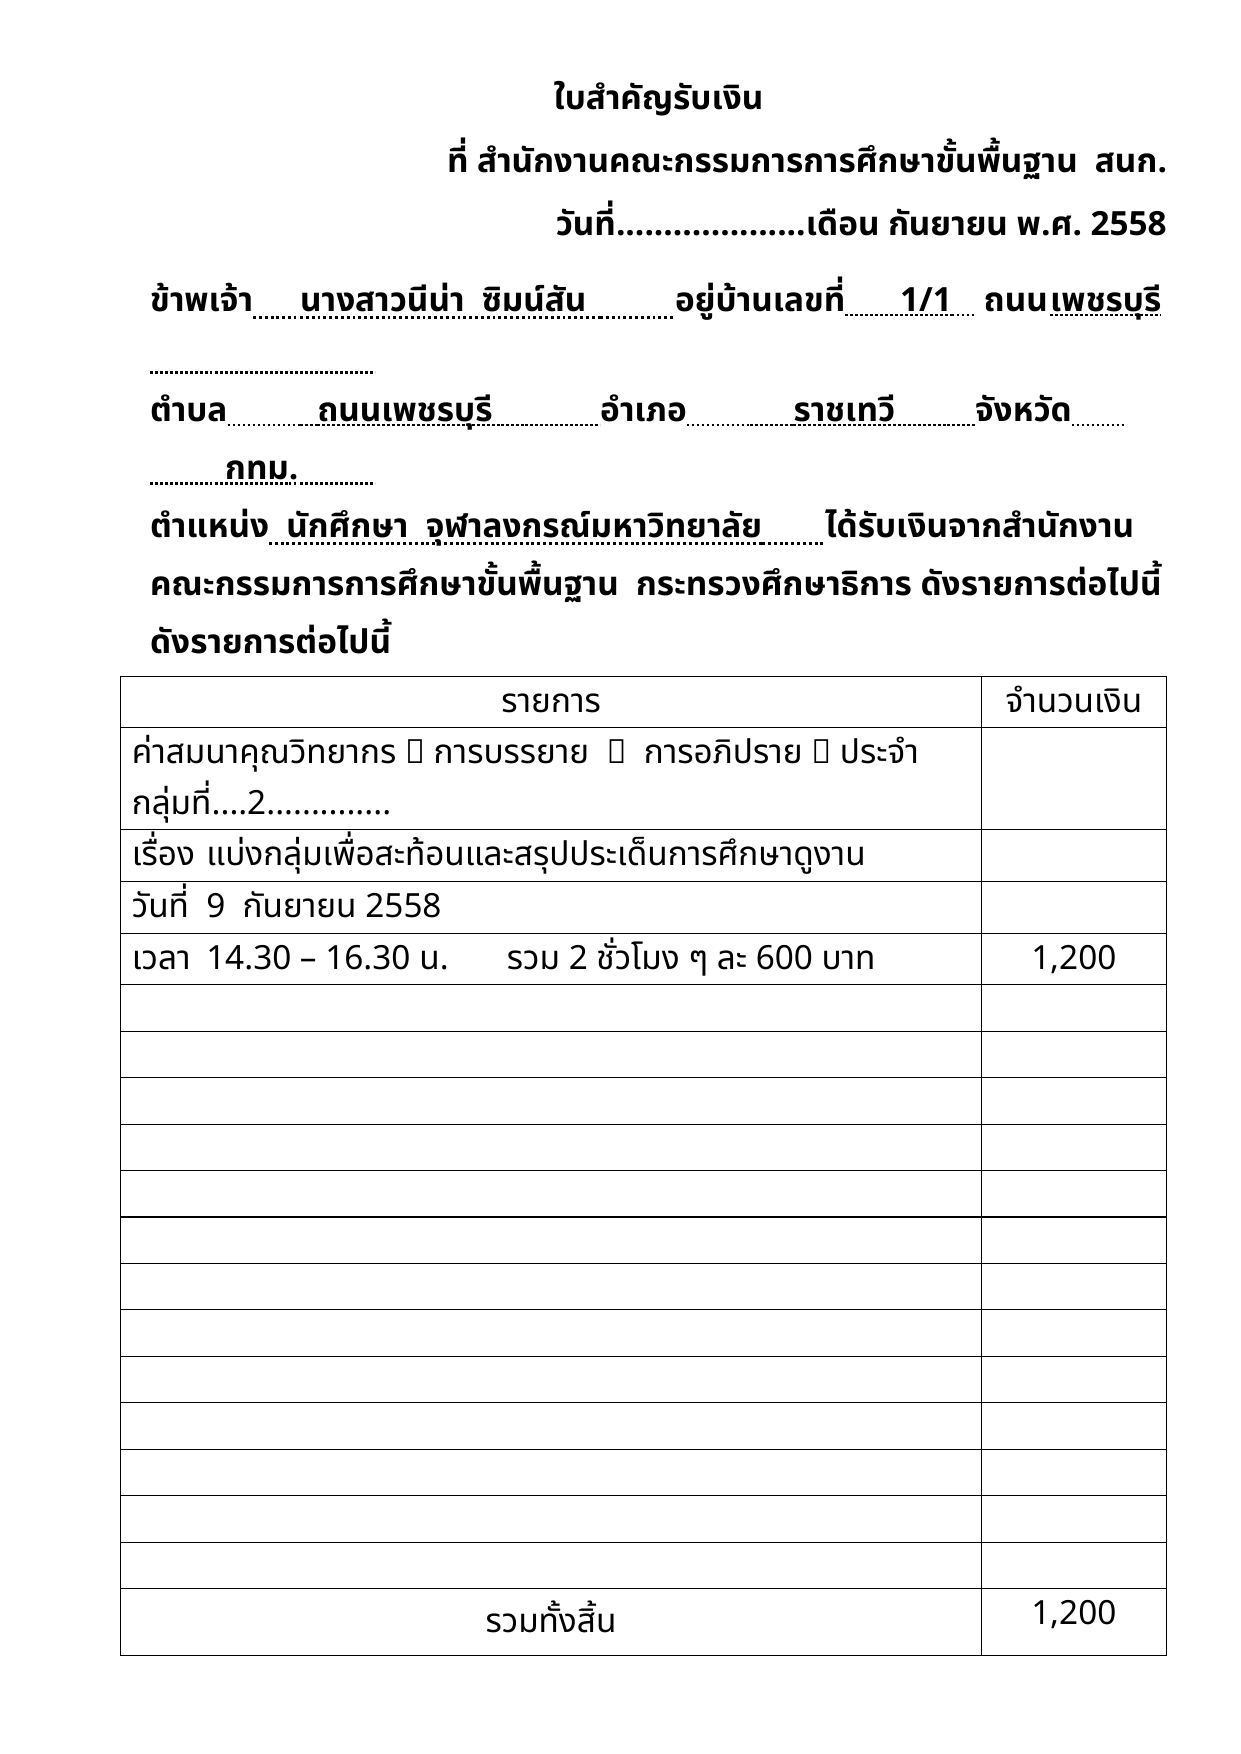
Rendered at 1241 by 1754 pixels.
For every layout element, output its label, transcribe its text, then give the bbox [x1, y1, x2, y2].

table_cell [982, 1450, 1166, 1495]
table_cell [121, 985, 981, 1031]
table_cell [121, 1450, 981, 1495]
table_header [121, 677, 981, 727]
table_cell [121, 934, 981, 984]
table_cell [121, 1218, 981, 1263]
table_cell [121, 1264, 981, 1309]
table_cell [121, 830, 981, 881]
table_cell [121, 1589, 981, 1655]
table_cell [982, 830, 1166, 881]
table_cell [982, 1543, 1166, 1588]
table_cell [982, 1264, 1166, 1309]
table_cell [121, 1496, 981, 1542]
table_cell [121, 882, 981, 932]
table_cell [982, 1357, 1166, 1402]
text ที่ สำนักงานคณะกรรมการการศึกษาขั้นพื้นฐาน สนก. [150, 137, 1167, 187]
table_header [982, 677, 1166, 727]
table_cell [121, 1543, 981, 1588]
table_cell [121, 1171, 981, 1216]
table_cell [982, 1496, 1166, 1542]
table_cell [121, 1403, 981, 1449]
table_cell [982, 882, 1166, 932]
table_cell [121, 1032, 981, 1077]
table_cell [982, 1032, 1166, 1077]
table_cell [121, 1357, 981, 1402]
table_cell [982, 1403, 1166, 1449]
text วันที่....................เดือน กันยายน พ.ศ. 2558 [150, 200, 1167, 251]
text ข้าพเจ้า นางสาวนีน่า ซิมน์สัน อยู่บ้านเลขที่ 1/1 ถนน เพชรบุรี ตำบล ถนนเพชรบุรี อำเภอ ราชเทวี จังหวัด กทม. [150, 276, 1167, 494]
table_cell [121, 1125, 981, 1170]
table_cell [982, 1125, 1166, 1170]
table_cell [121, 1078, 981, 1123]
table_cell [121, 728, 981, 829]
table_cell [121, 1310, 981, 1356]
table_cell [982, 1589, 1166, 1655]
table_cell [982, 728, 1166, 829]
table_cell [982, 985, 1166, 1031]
text ตำแหน่ง นักศึกษา จุฬาลงกรณ์มหาวิทยาลัย ได้รับเงินจากสำนักงานคณะกรรมการการศึกษาขั้นพื้นฐาน กระทรวงศึกษาธิการ ดังรายการต่อไปนี้ ดังรายการต่อไปนี้ [150, 502, 1167, 668]
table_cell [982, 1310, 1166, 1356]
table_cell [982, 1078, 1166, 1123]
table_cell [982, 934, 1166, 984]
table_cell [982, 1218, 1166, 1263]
text ใบสำคัญรับเงิน [150, 74, 1167, 124]
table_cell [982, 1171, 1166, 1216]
